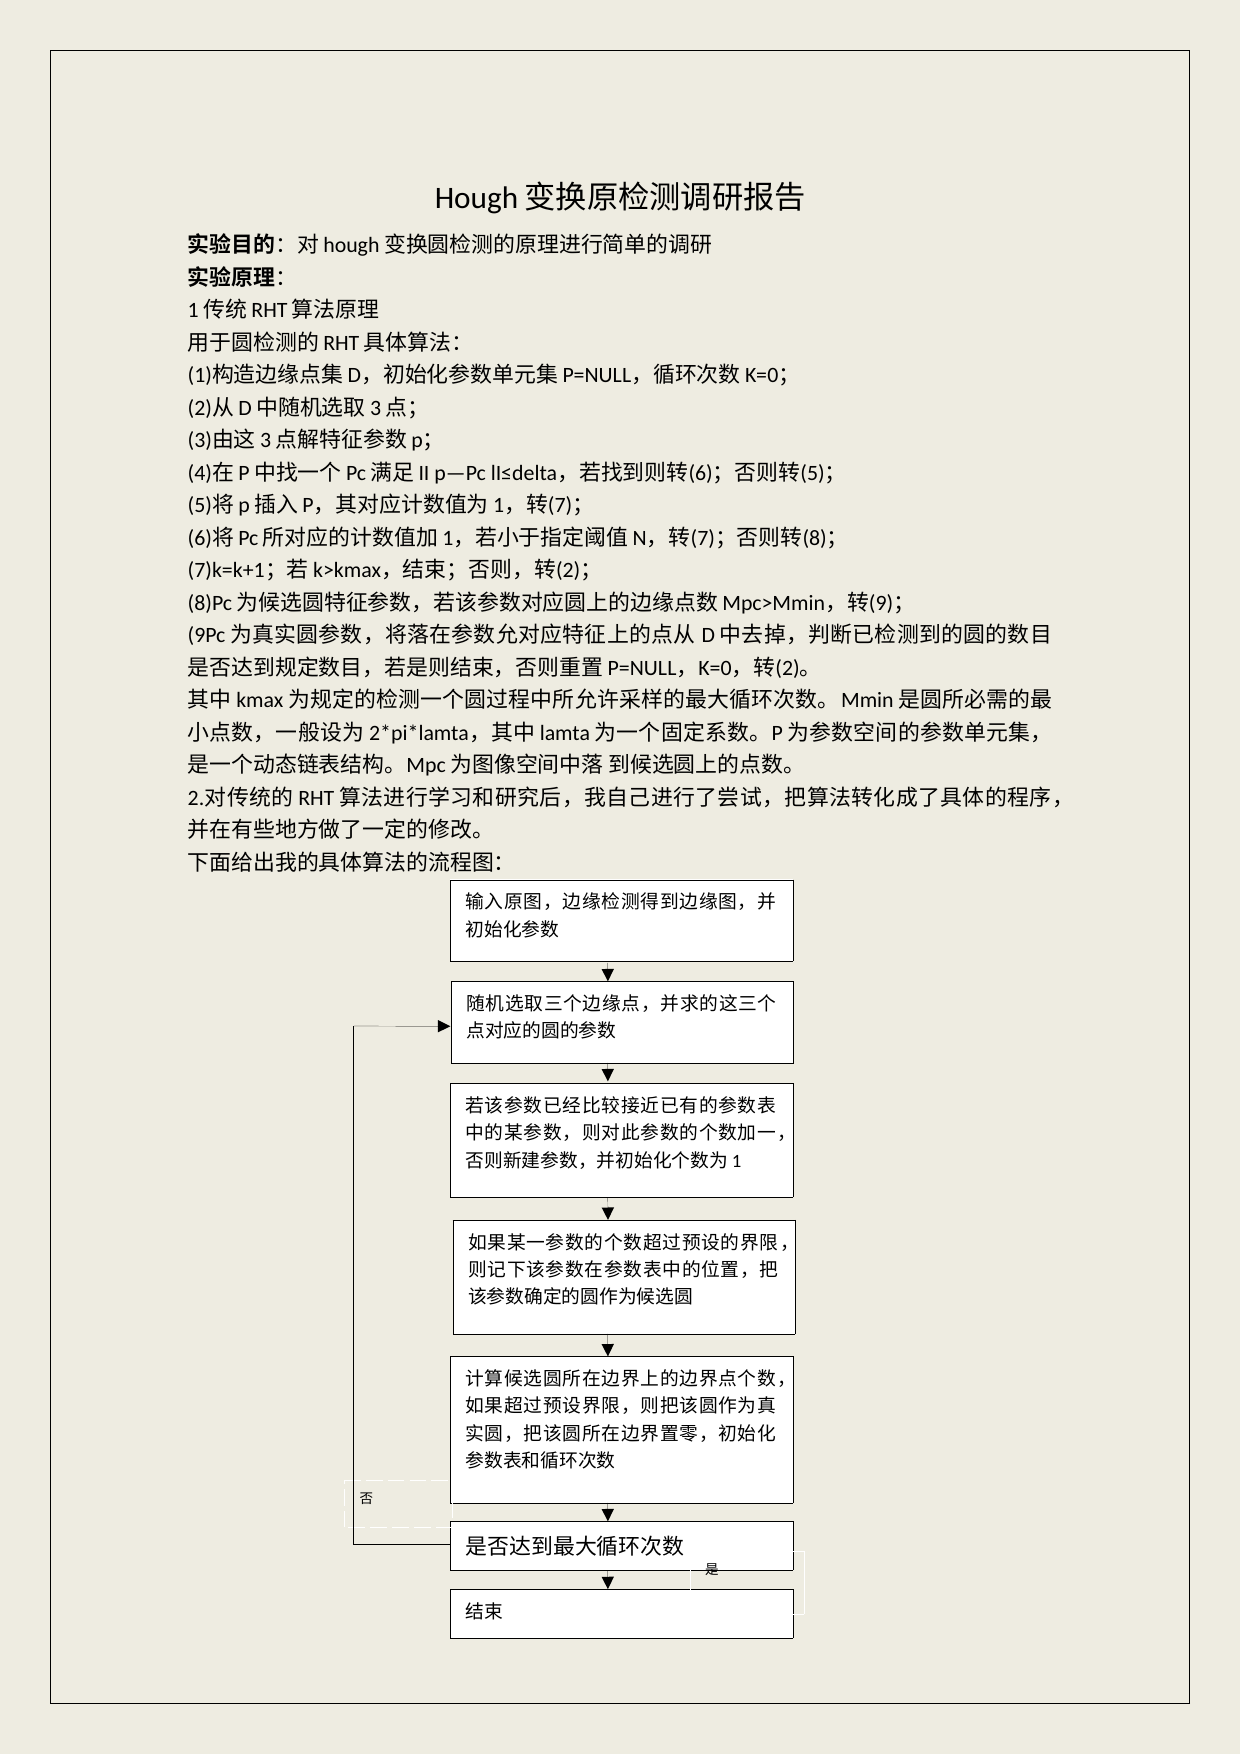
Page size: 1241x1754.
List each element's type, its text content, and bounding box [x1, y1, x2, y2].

text (2)从D中随机选取3点； [187, 389, 1053, 422]
text (1)构造边缘点集D，初始化参数单元集P=NULL，循环次数K=0； [187, 357, 1053, 389]
text 下面给出我的具体算法的流程图： [187, 844, 1053, 909]
text 用于圆检测的RHT具体算法： [187, 324, 1053, 357]
text 2.对传统的RHT算法进行学习和研究后，我自己进行了尝试，把算法转化成了具体的程序，并在有些地方做了一定的修改。 [187, 779, 1053, 844]
text (7)k=k+1；若k>kmax，结束；否则，转(2)； [187, 552, 1053, 584]
text (5)将p插入P，其对应计数值为1，转(7)； [187, 487, 1053, 519]
text (8)Pc为候选圆特征参数，若该参数对应圆上的边缘点数Mpc>Mmin，转(9)； [187, 584, 1053, 617]
text (3)由这3点解特征参数p； [187, 422, 1053, 454]
text 其中kmax为规定的检测一个圆过程中所允许采样的最大循环次数。Mmin是圆所必需的最小点数，一般设为2*pi*lamta，其中lamta为一个固定系数。P为参数空间的参数单元集，是一个动态链表结构。Mpc为图像空间中落 到候选圆上的点数。 [187, 682, 1053, 779]
text 实验原理： [187, 259, 1053, 292]
text 1传统RHT算法原理 [187, 292, 1053, 324]
text (4)在P中找一个Pc满足II p—Pc lI≤delta，若找到则转(6)；否则转(5)； [187, 454, 1053, 487]
text (6)将Pc所对应的计数值加1，若小于指定阈值N，转(7)；否则转(8)； [187, 519, 1053, 552]
text (9Pc为真实圆参数，将落在参数允对应特征上的点从D中去掉，判断已检测到的圆的数目是否达到规定数目，若是则结束，否则重置P=NULL，K=0，转(2)。 [187, 617, 1053, 682]
text 实验目的：对hough变换圆检测的原理进行简单的调研 [187, 227, 1053, 259]
text Hough变换原检测调研报告 [187, 162, 1053, 227]
